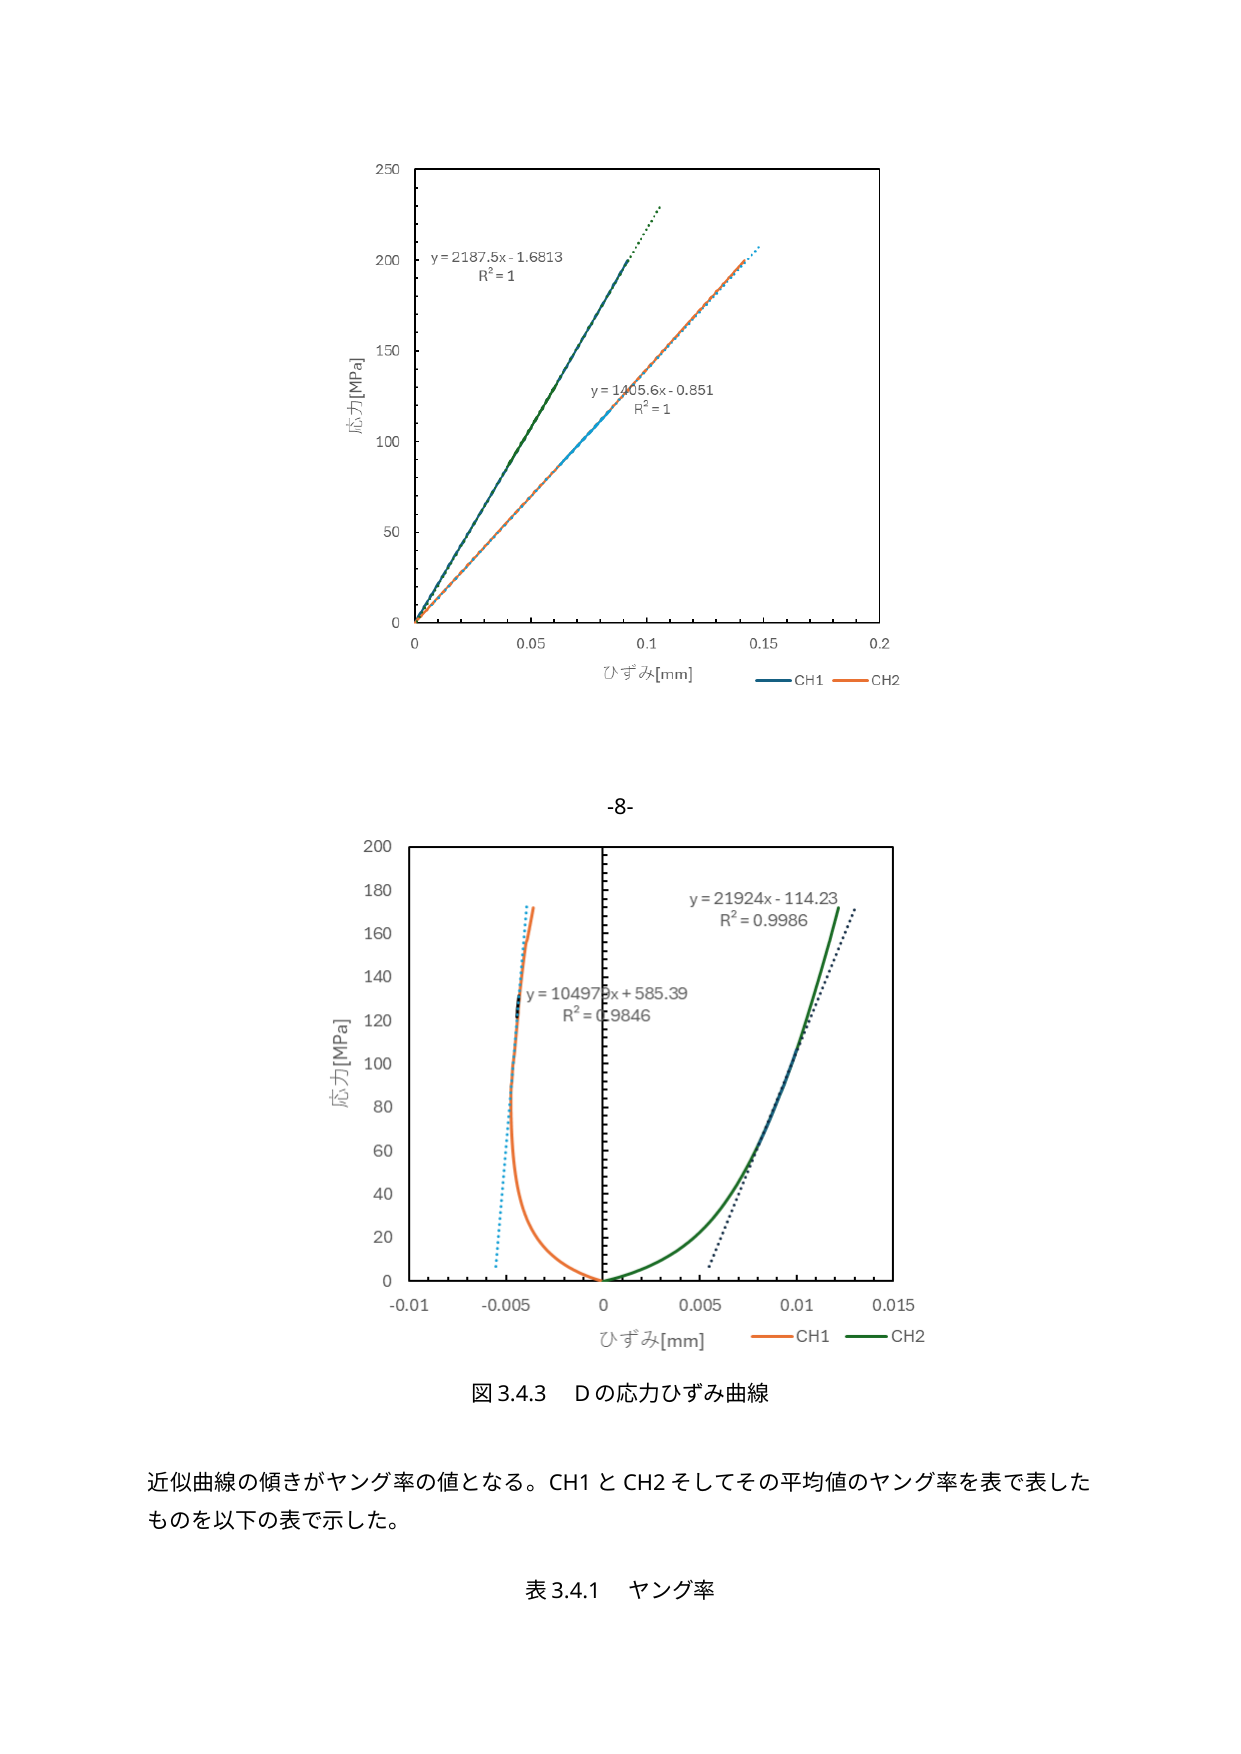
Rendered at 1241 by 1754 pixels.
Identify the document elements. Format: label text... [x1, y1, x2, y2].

picture [302, 824, 938, 1360]
picture [331, 149, 910, 703]
text -8- [148, 787, 1092, 825]
text 近似曲線の傾きがヤング率の値となる。CH1とCH2そしてその平均値のヤング率を表で表したものを以下の表で示した。 [148, 1462, 1092, 1537]
